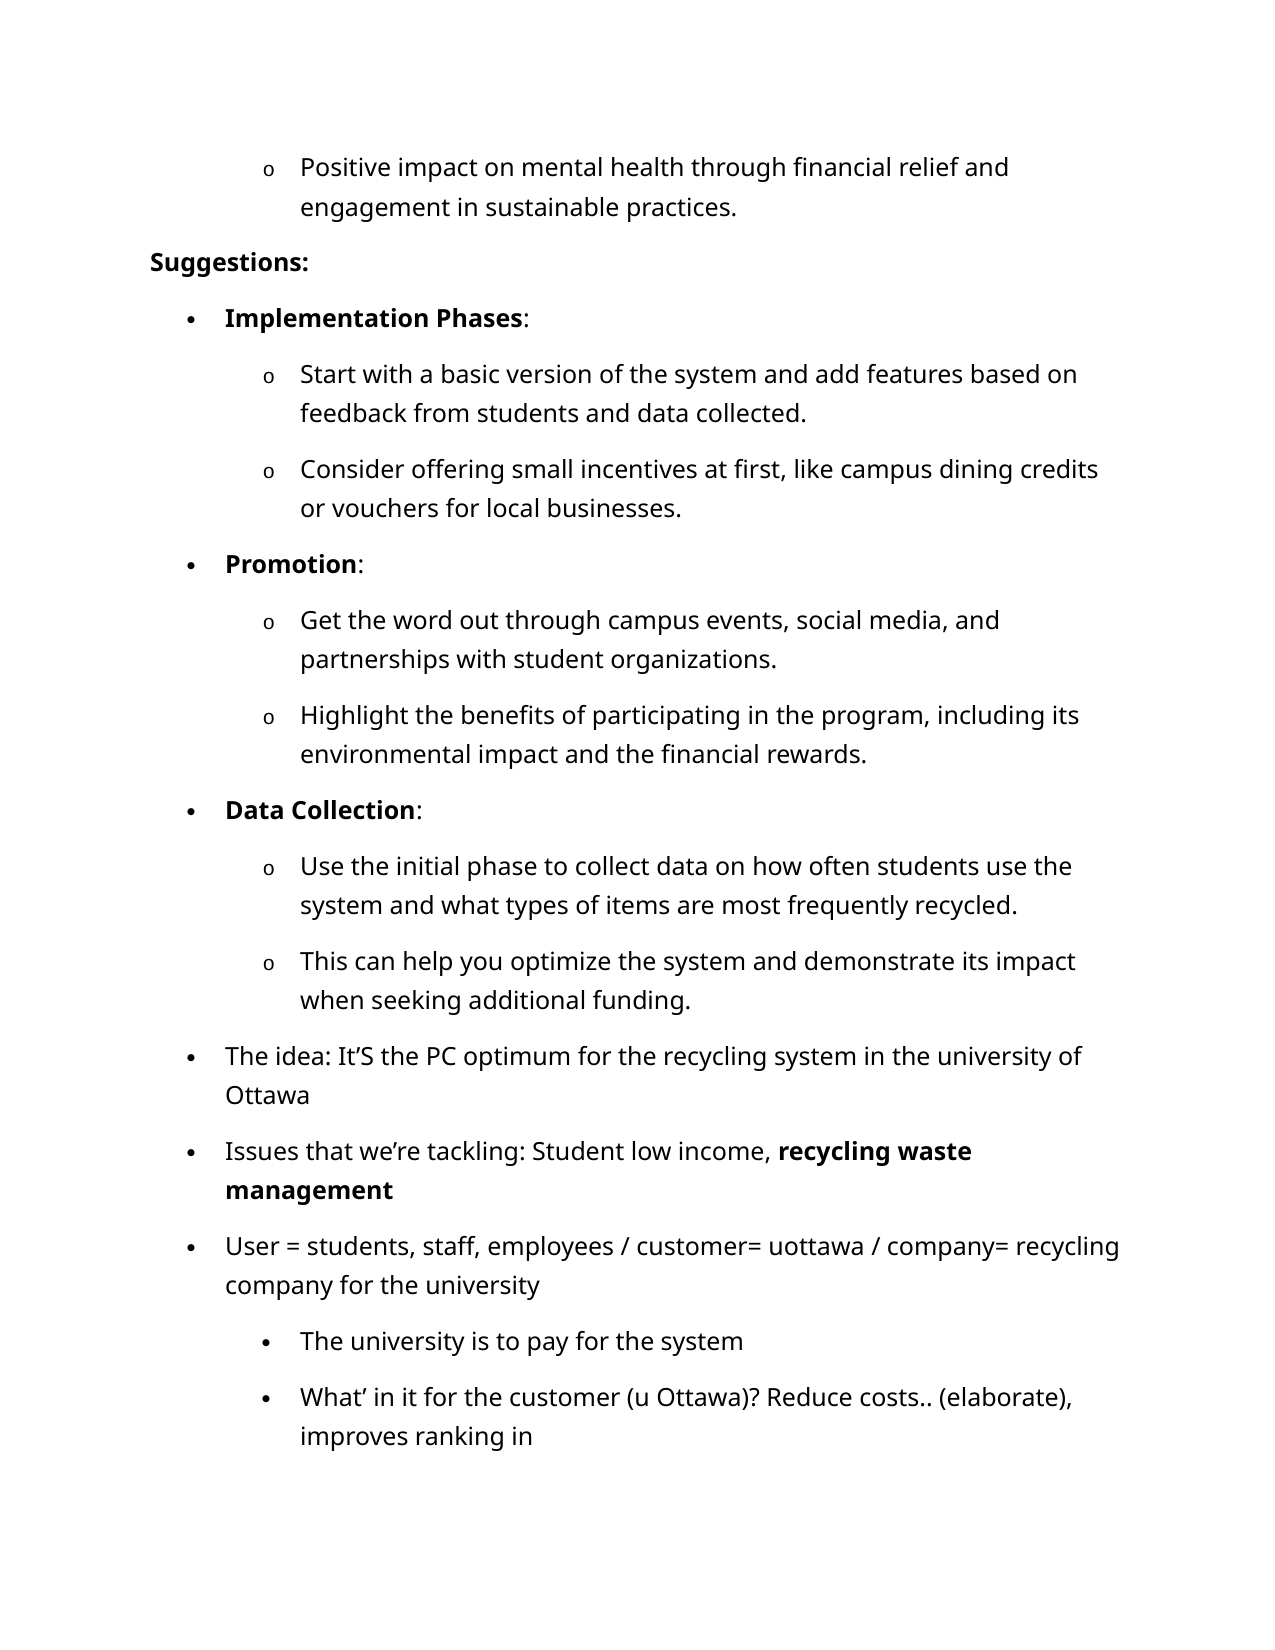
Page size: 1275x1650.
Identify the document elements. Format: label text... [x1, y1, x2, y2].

list Get the word out through campus events, social media, and partnerships with student organizations. [262, 602, 1125, 676]
list Consider offering small incentives at first, like campus dining credits or vouchers for local businesses. [262, 452, 1125, 525]
list This can help you optimize the system and demonstrate its impact when seeking additional funding. [262, 943, 1125, 1017]
list Data Collection: [187, 792, 1125, 827]
list Positive impact on mental health through financial relief and engagement in sustainable practices. [262, 150, 1125, 223]
list The university is to pay for the system [262, 1323, 1125, 1357]
list Issues that we’re tackling: Student low income, recycling waste management [187, 1133, 1125, 1207]
list User = students, staff, employees / customer= uottawa / company= recycling company for the university [187, 1228, 1125, 1302]
list The idea: It’S the PC optimum for the recycling system in the university of Ottawa [187, 1038, 1125, 1112]
list Use the initial phase to collect data on how often students use the system and what types of items are most frequently recycled. [262, 848, 1125, 922]
list Implementation Phases: [187, 301, 1125, 335]
list Promotion: [187, 547, 1125, 581]
list What’ in it for the customer (u Ottawa)? Reduce costs.. (elaborate), improves ranking in [262, 1379, 1125, 1452]
list Highlight the benefits of participating in the program, including its environmental impact and the financial rewards. [262, 697, 1125, 771]
text Suggestions: [150, 245, 1125, 279]
list Start with a basic version of the system and add features based on feedback from students and data collected. [262, 357, 1125, 430]
